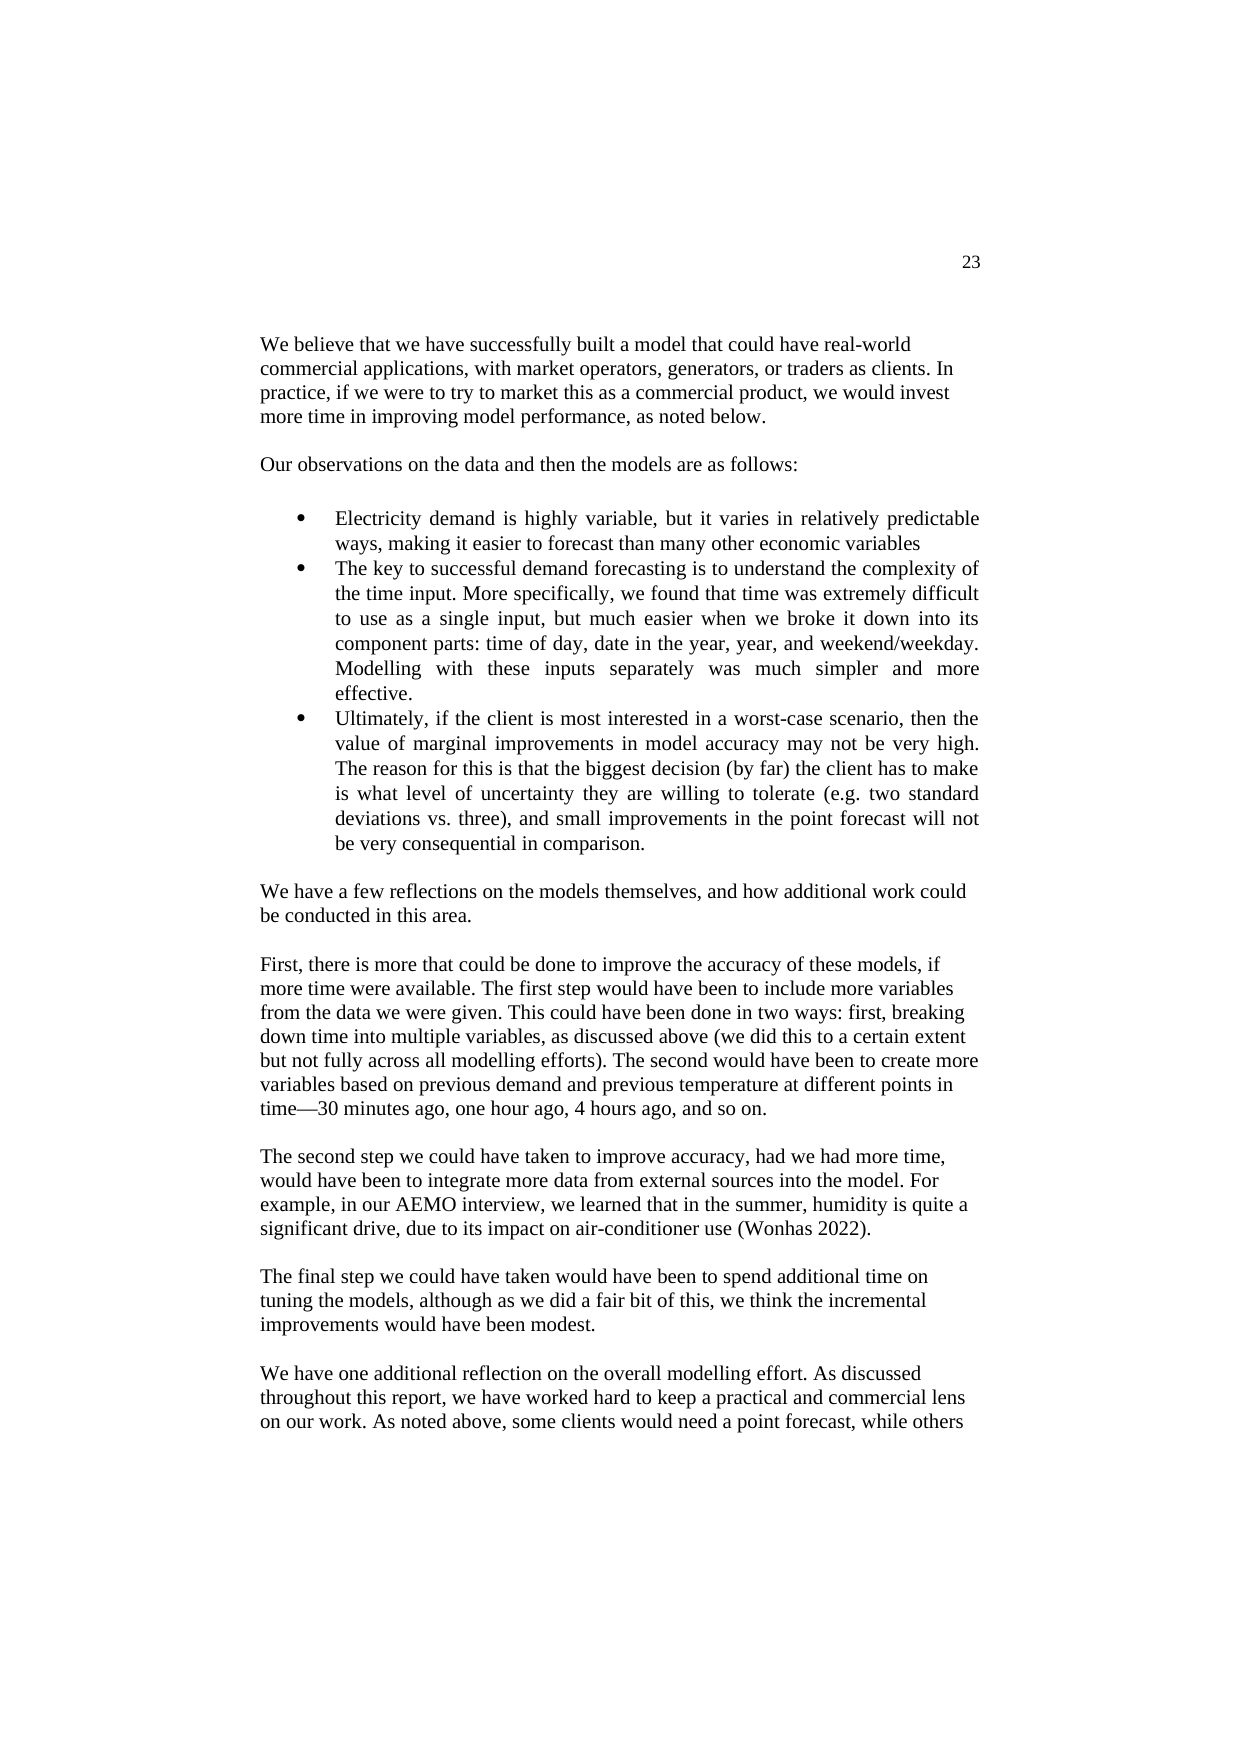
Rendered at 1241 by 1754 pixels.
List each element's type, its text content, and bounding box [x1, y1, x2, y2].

list The key to successful demand forecasting is to understand the complexity of the time input. More specifically, we found that time was extremely difficult to use as a single input, but much easier when we broke it down into its component parts: time of day, date in the year, year, and weekend/weekday. Modelling with these inputs separately was much simpler and more effective. [297, 555, 980, 705]
text Our observations on the data and then the models are as follows: [260, 452, 980, 505]
text The second step we could have taken to improve accuracy, had we had more time, would have been to integrate more data from external sources into the model. For example, in our AEMO interview, we learned that in the summer, humidity is quite a significant drive, due to its impact on air-conditioner use (Wonhas 2022). [260, 1144, 980, 1240]
list Ultimately, if the client is most interested in a worst-case scenario, then the value of marginal improvements in model accuracy may not be very high. The reason for this is that the biggest decision (by far) the client has to make is what level of uncertainty they are willing to tolerate (e.g. two standard deviations vs. three), and small improvements in the point forecast will not be very consequential in comparison. [297, 705, 980, 855]
text We believe that we have successfully built a model that could have real-world commercial applications, with market operators, generators, or traders as clients. In practice, if we were to try to market this as a commercial product, we would invest more time in improving model performance, as noted below. [260, 332, 980, 428]
text We have a few reflections on the models themselves, and how additional work could be conducted in this area. [260, 879, 980, 927]
list Electricity demand is highly variable, but it varies in relatively predictable ways, making it easier to forecast than many other economic variables [297, 505, 980, 555]
text First, there is more that could be done to improve the accuracy of these models, if more time were available. The first step would have been to include more variables from the data we were given. This could have been done in two ways: first, breaking down time into multiple variables, as discussed above (we did this to a certain extent but not fully across all modelling efforts). The second would have been to create more variables based on previous demand and previous temperature at different points in time—30 minutes ago, one hour ago, 4 hours ago, and so on. [260, 951, 980, 1120]
text The final step we could have taken would have been to spend additional time on tuning the models, although as we did a fair bit of this, we think the incremental improvements would have been modest. [260, 1264, 980, 1336]
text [260, 1361, 980, 1433]
